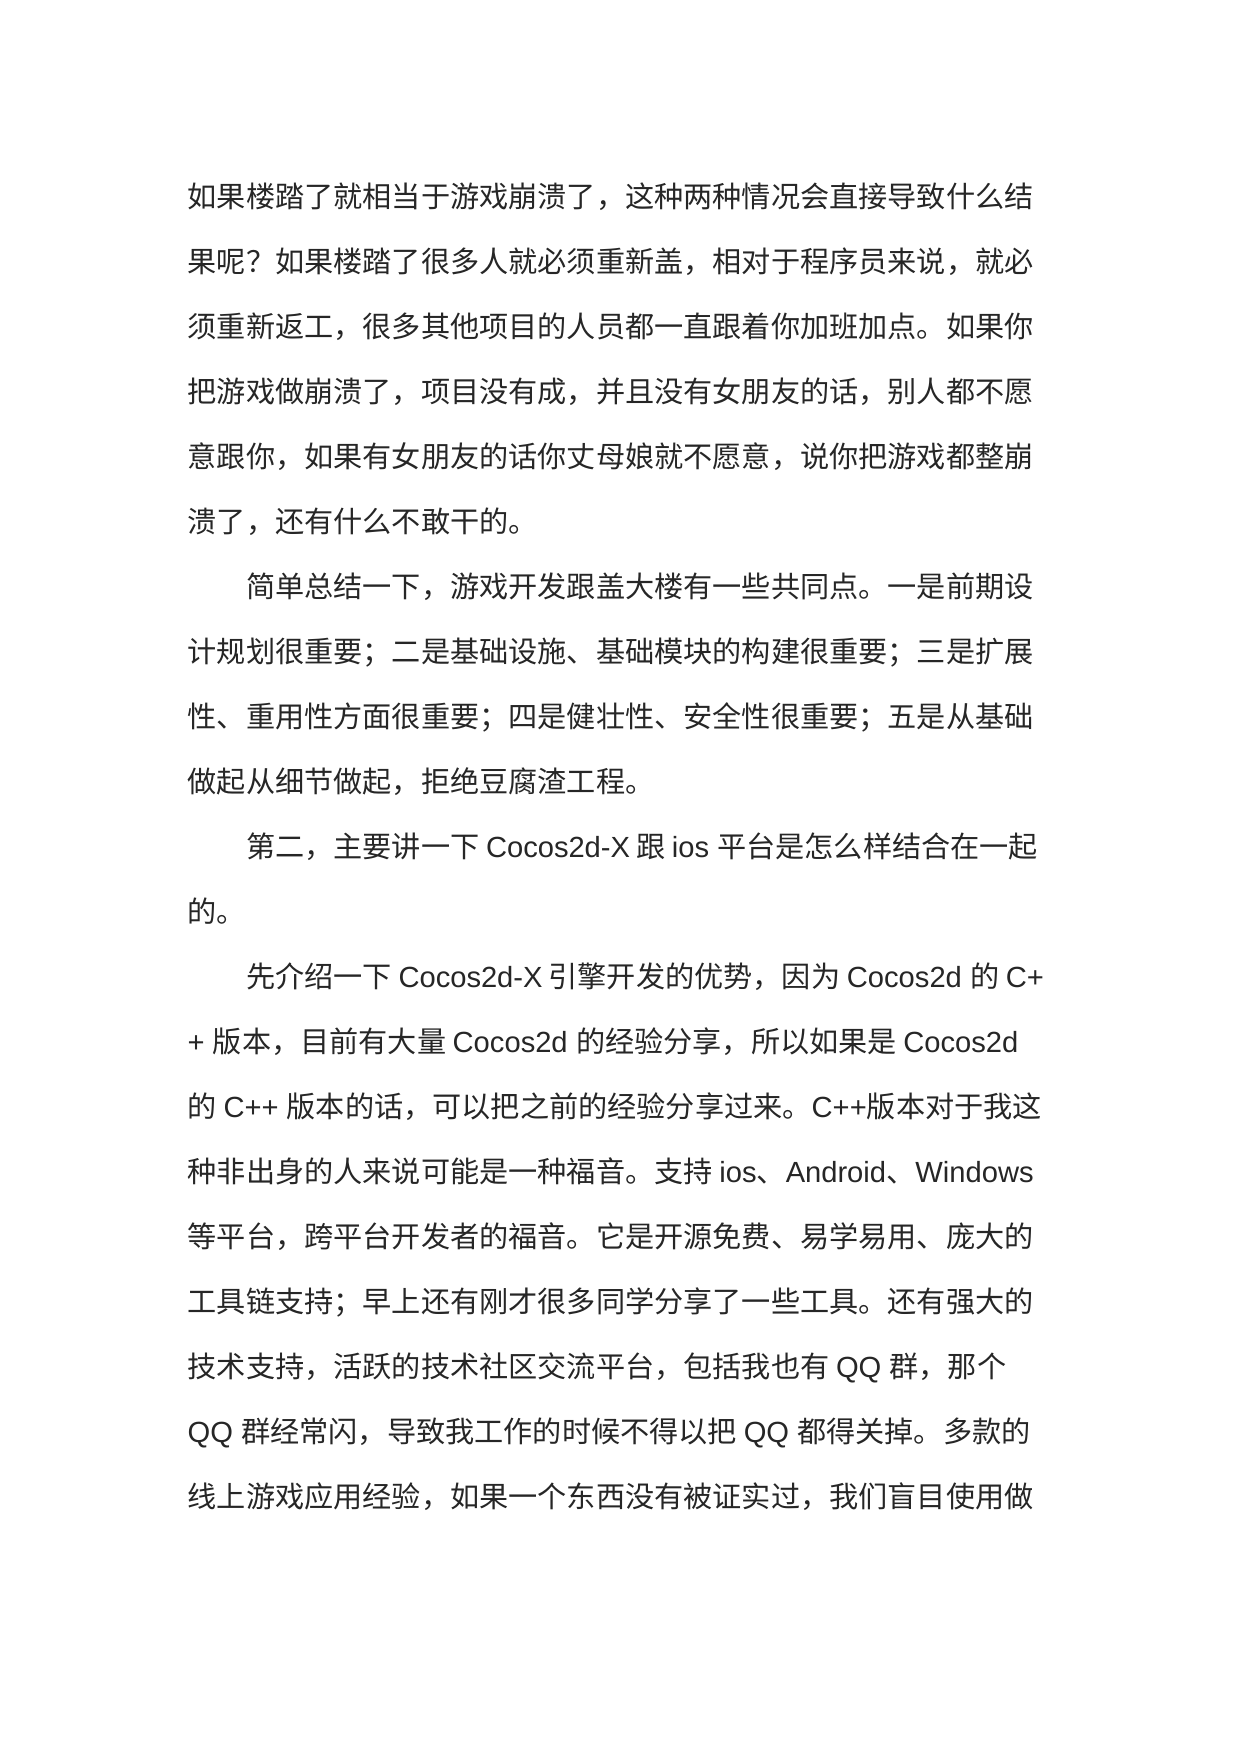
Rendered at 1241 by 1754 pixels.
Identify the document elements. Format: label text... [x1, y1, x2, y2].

text 第二，主要讲一下 Cocos2d-X跟 ios 平台是怎么样结合在一起的。 [187, 812, 1053, 942]
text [187, 162, 1053, 552]
text 简单总结一下，游戏开发跟盖大楼有一些共同点。一是前期设计规划很重要；二是基础设施、基础模块的构建很重要；三是扩展性、重用性方面很重要；四是健壮性、安全性很重要；五是从基础做起从细节做起，拒绝豆腐渣工程。 [187, 552, 1053, 812]
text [187, 942, 1053, 1527]
